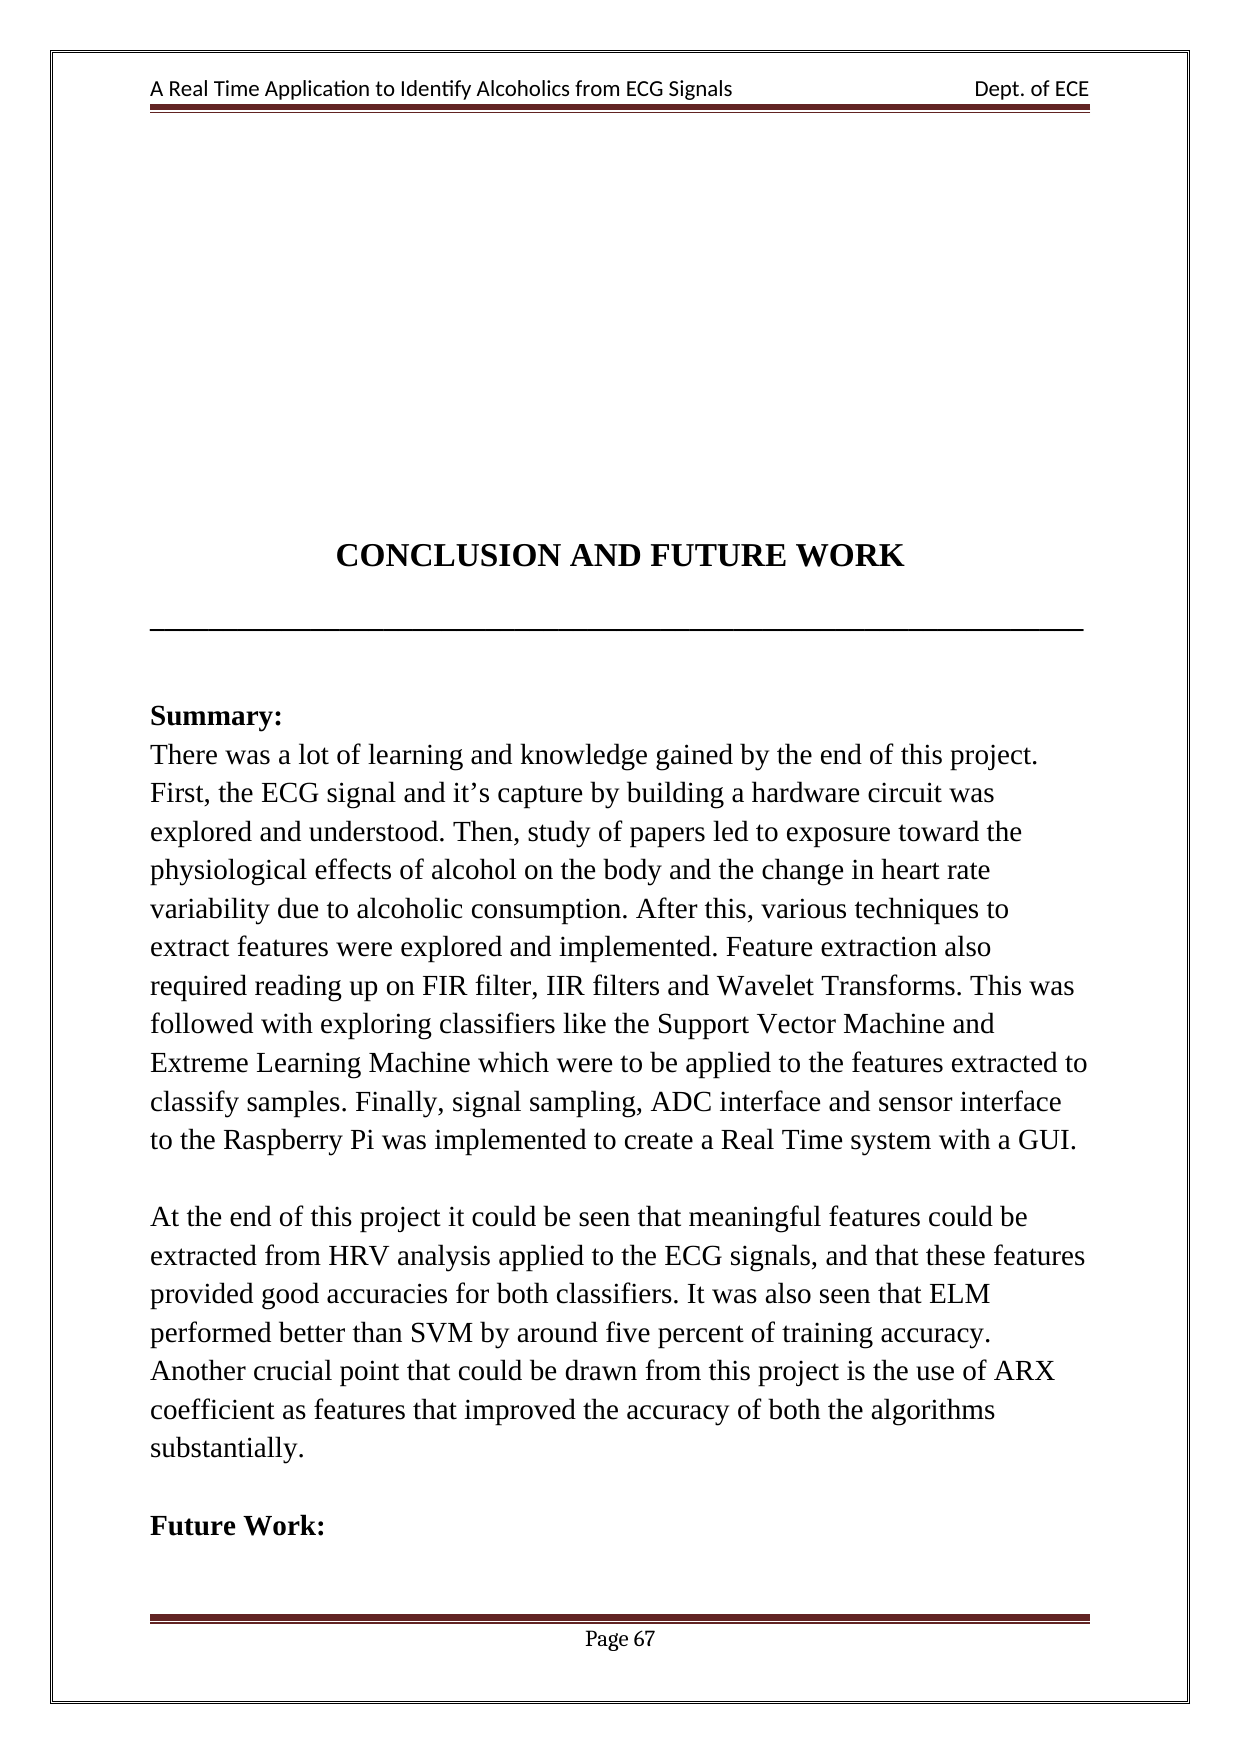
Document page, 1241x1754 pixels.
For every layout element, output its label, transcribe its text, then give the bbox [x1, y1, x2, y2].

text CONCLUSION AND FUTURE WORK [150, 535, 1090, 574]
text There was a lot of learning and knowledge gained by the end of this project. First, the ECG signal and it’s capture by building a hardware circuit was explored and understood. Then, study of papers led to exposure toward the physiological effects of alcohol on the body and the change in heart rate variability due to alcoholic consumption. After this, various techniques to extract features were explored and implemented. Feature extraction also required reading up on FIR filter, IIR filters and Wavelet Transforms. This was followed with exploring classifiers like the Support Vector Machine and Extreme Learning Machine which were to be applied to the features extracted to classify samples. Finally, signal sampling, ADC interface and sensor interface to the Raspberry Pi was implemented to create a Real Time system with a GUI. [150, 737, 1090, 1156]
text At the end of this project it could be seen that meaningful features could be extracted from HRV analysis applied to the ECG signals, and that these features provided good accuracies for both classifiers. It was also seen that ELM performed better than SVM by around five percent of training accuracy. Another crucial point that could be drawn from this project is the use of ARX coefficient as features that improved the accuracy of both the algorithms substantially. [150, 1199, 1090, 1464]
text Future Work: [150, 1508, 1090, 1541]
text Summary: [150, 698, 1090, 732]
text ________________________________________________________________ [150, 600, 1090, 634]
